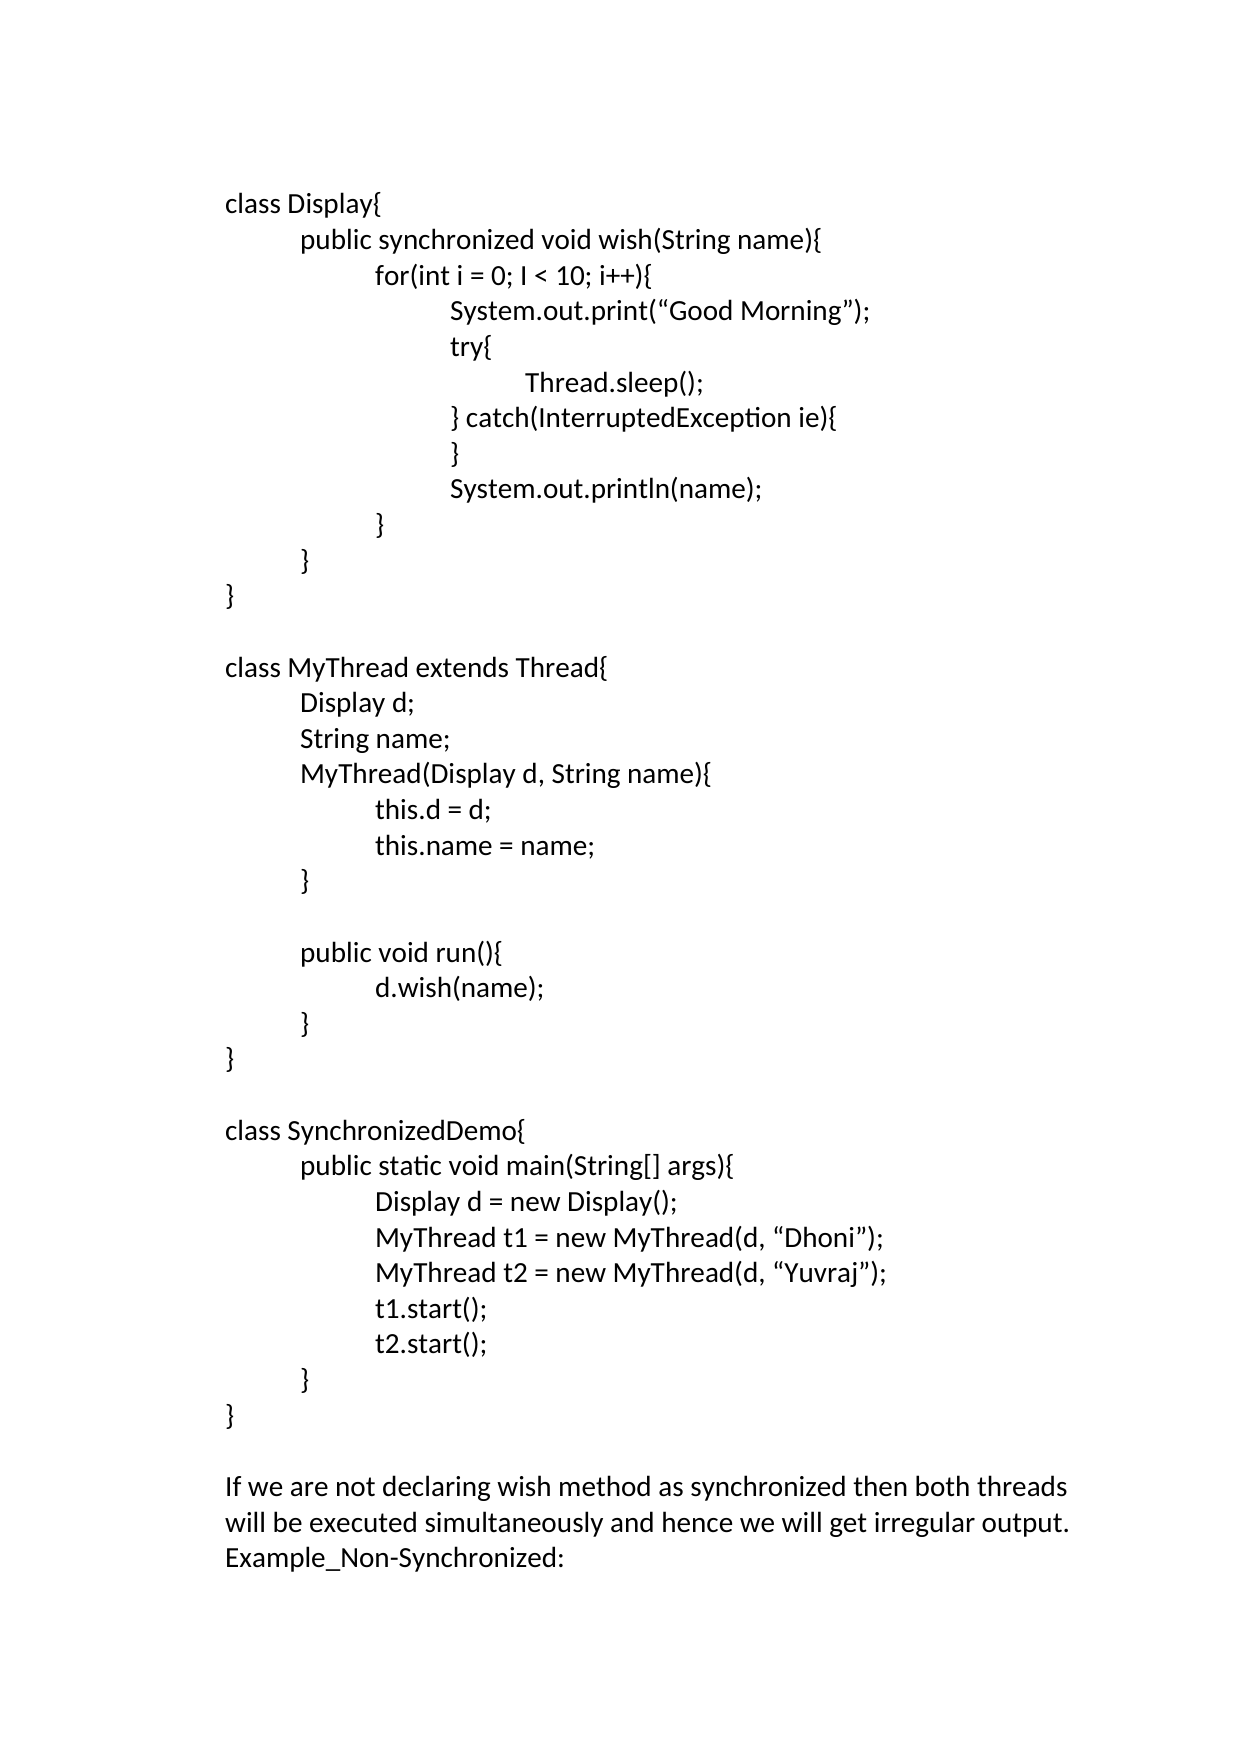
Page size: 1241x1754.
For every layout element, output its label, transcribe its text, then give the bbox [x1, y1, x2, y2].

list Thread.sleep(); [225, 364, 1090, 399]
list class SynchronizedDemo{ [225, 1112, 1090, 1147]
list t2.start(); [225, 1326, 1090, 1361]
list class Display{ [225, 186, 1090, 221]
list Display d = new Display(); [225, 1183, 1090, 1219]
list } [225, 1041, 1090, 1076]
list } [225, 1361, 1090, 1397]
list this.name = name; [225, 827, 1090, 862]
list } [225, 506, 1090, 542]
list MyThread t2 = new MyThread(d, “Yuvraj”); [225, 1254, 1090, 1290]
list } [225, 542, 1090, 577]
list d.wish(name); [225, 969, 1090, 1005]
list MyThread t1 = new MyThread(d, “Dhoni”); [225, 1219, 1090, 1254]
list } [225, 1005, 1090, 1041]
list } [225, 577, 1090, 613]
list } [225, 1397, 1090, 1432]
list Display d; [225, 684, 1090, 720]
list for(int i = 0; I < 10; i++){ [225, 257, 1090, 292]
list public void run(){ [225, 934, 1090, 969]
list System.out.print(“Good Morning”); [225, 292, 1090, 328]
list try{ [225, 328, 1090, 364]
list String name; [225, 720, 1090, 756]
list this.d = d; [225, 791, 1090, 827]
list class MyThread extends Thread{ [225, 649, 1090, 684]
list t1.start(); [225, 1290, 1090, 1326]
list public synchronized void wish(String name){ [225, 221, 1090, 257]
list If we are not declaring wish method as synchronized then both threads will be executed simultaneously and hence we will get irregular output. [225, 1468, 1090, 1539]
list } [225, 862, 1090, 898]
list Example_Non-Synchronized: [225, 1539, 1090, 1575]
list } catch(InterruptedException ie){ [225, 399, 1090, 435]
list System.out.println(name); [225, 471, 1090, 506]
list } [225, 435, 1090, 471]
list public static void main(String[] args){ [225, 1147, 1090, 1183]
list MyThread(Display d, String name){ [225, 756, 1090, 791]
